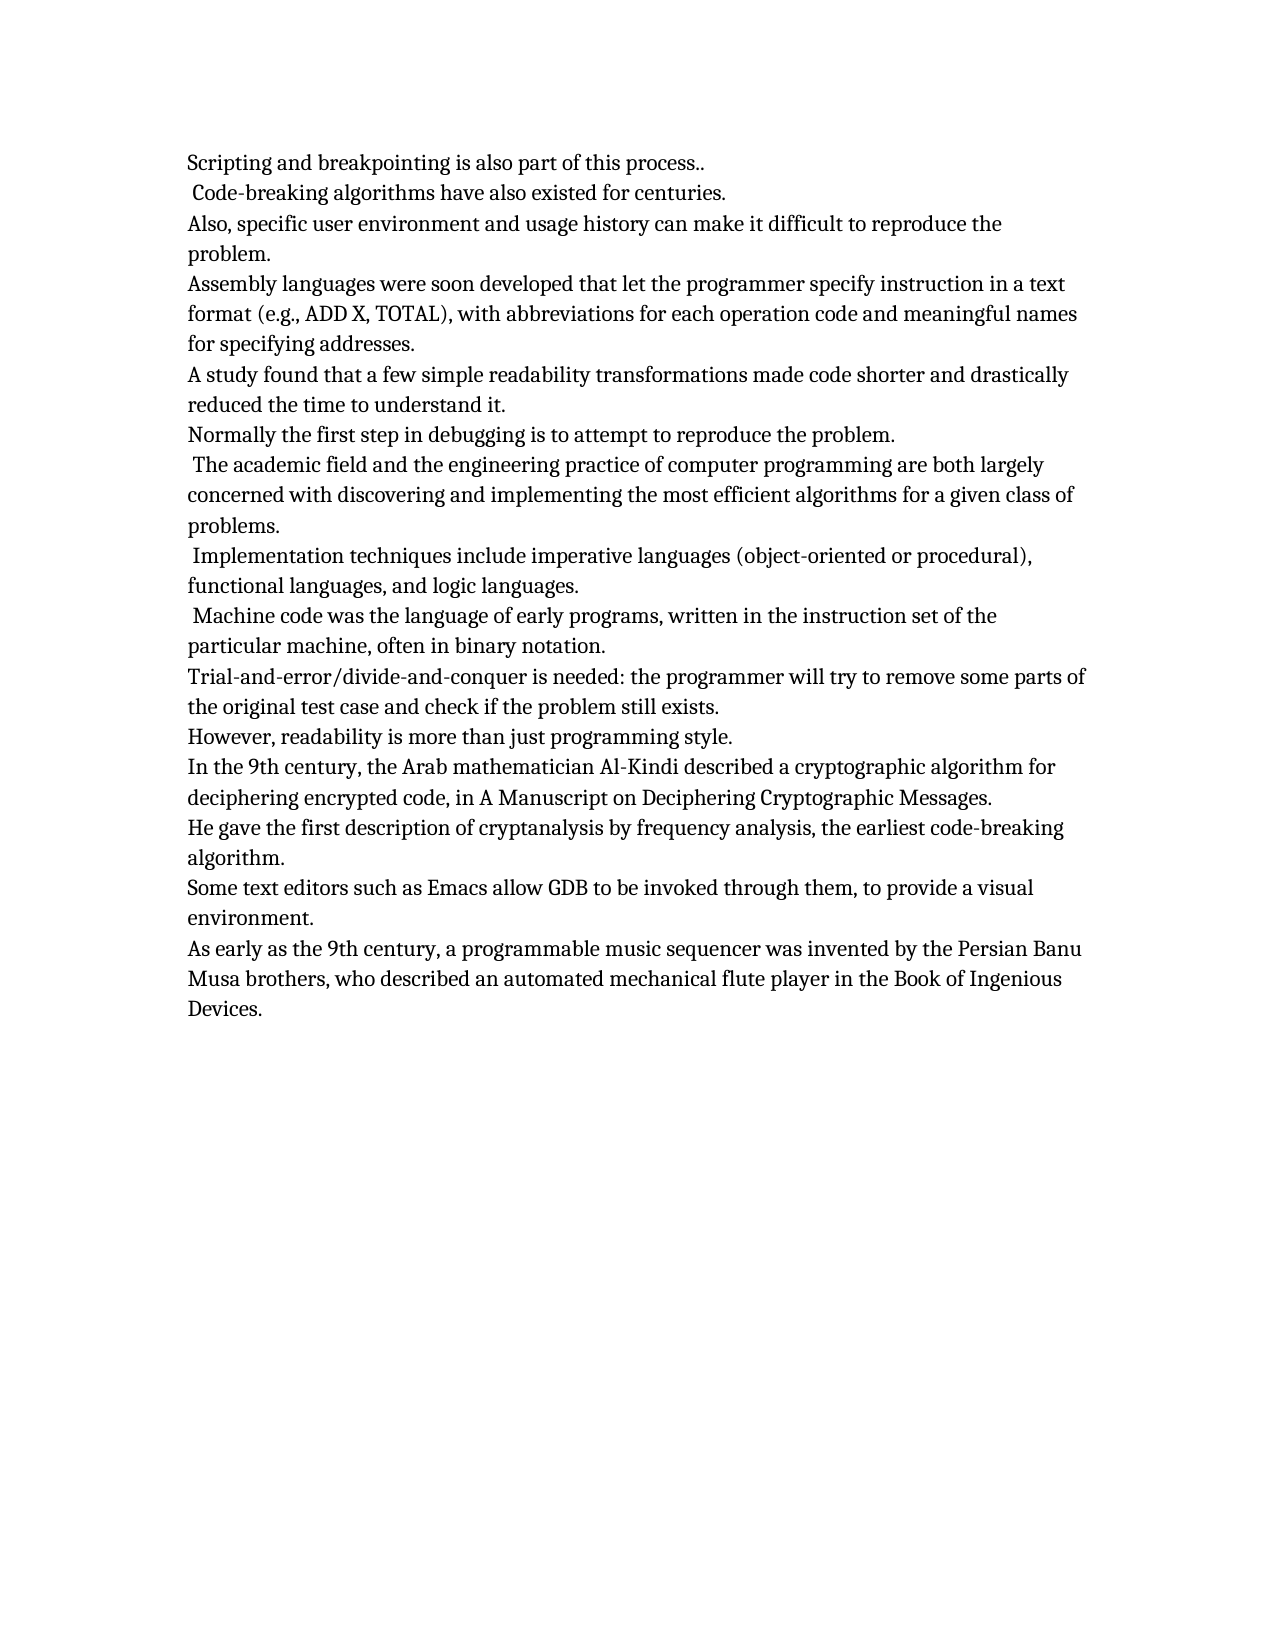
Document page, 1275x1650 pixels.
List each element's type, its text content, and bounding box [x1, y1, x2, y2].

text Scripting and breakpointing is also part of this process.. Code-breaking algorithms have also existed for centuries. Also, specific user environment and usage history can make it difficult to reproduce the problem. Assembly languages were soon developed that let the programmer specify instruction in a text format (e.g., ADD X, TOTAL), with abbreviations for each operation code and meaningful names for specifying addresses. A study found that a few simple readability transformations made code shorter and drastically reduced the time to understand it. Normally the first step in debugging is to attempt to reproduce the problem. The academic field and the engineering practice of computer programming are both largely concerned with discovering and implementing the most efficient algorithms for a given class of problems. Implementation techniques include imperative languages (object-oriented or procedural), functional languages, and logic languages. Machine code was the language of early programs, written in the instruction set of the particular machine, often in binary notation. Trial-and-error/divide-and-conquer is needed: the programmer will try to remove some parts of the original test case and check if the problem still exists. However, readability is more than just programming style. In the 9th century, the Arab mathematician Al-Kindi described a cryptographic algorithm for deciphering encrypted code, in A Manuscript on Deciphering Cryptographic Messages. He gave the first description of cryptanalysis by frequency analysis, the earliest code-breaking algorithm. Some text editors such as Emacs allow GDB to be invoked through them, to provide a visual environment. As early as the 9th century, a programmable music sequencer was invented by the Persian Banu Musa brothers, who described an automated mechanical flute player in the Book of Ingenious Devices. [187, 150, 1087, 1022]
